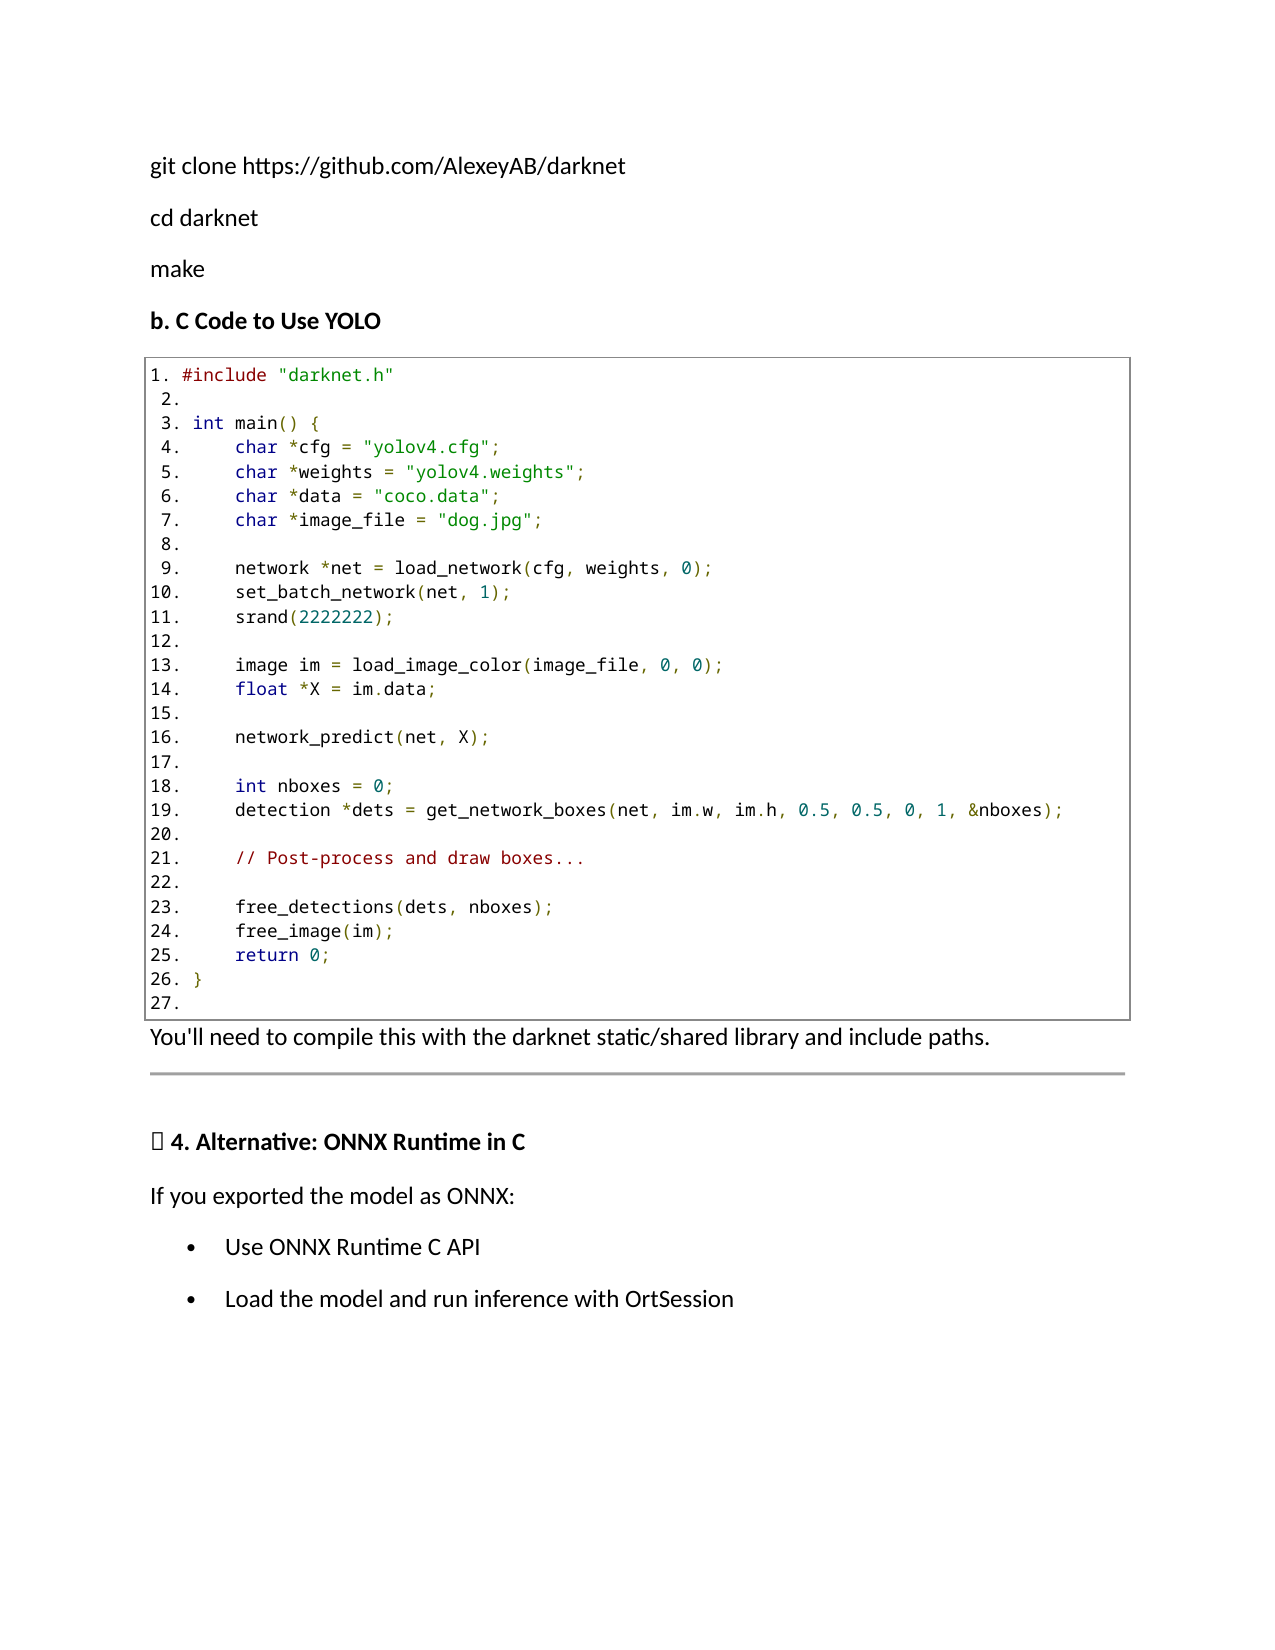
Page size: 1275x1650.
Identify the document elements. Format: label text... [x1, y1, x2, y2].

text 16. network_predict(net, X); [150, 725, 1125, 749]
text 7. char *image_file = "dog.jpg"; [150, 507, 1125, 532]
text 11. srand(2222222); [150, 604, 1125, 628]
text If you exported the model as ONNX: [150, 1180, 1125, 1210]
text 21. // Post-process and draw boxes... [150, 846, 1125, 870]
text 18. int nboxes = 0; [150, 773, 1125, 797]
text cd darknet [150, 202, 1125, 232]
text 8. [150, 532, 1125, 556]
text 10. set_batch_network(net, 1); [150, 580, 1125, 604]
text 15. [150, 701, 1125, 725]
text 17. [150, 749, 1125, 773]
text 22. [150, 870, 1125, 894]
text 12. [150, 628, 1125, 652]
text make [150, 253, 1125, 284]
text 27. [146, 985, 1129, 1019]
text 3. int main() { [150, 411, 1125, 435]
text 23. free_detections(dets, nboxes); [150, 894, 1125, 918]
text 25. return 0; [150, 942, 1125, 967]
text 4. char *cfg = "yolov4.cfg"; [150, 435, 1125, 459]
text 14. float *X = im.data; [150, 677, 1125, 701]
list Use ONNX Runtime C API [187, 1231, 1125, 1262]
list Load the model and run inference with OrtSession [187, 1283, 1125, 1314]
text 20. [150, 822, 1125, 846]
text 2. [150, 387, 1125, 411]
text You'll need to compile this with the darknet static/shared library and include paths. [150, 1021, 1125, 1051]
text 1. #include "darknet.h" [146, 358, 1129, 387]
text 6. char *data = "coco.data"; [150, 483, 1125, 507]
text 5. char *weights = "yolov4.weights"; [150, 459, 1125, 483]
text 24. free_image(im); [150, 918, 1125, 942]
text 26. } [150, 967, 1125, 985]
text ✅ 4. Alternative: ONNX Runtime in C [150, 1124, 1125, 1158]
text b. C Code to Use YOLO [150, 305, 1125, 336]
text 19. detection *dets = get_network_boxes(net, im.w, im.h, 0.5, 0.5, 0, 1, &nboxes); [150, 797, 1125, 822]
text 9. network *net = load_network(cfg, weights, 0); [150, 556, 1125, 580]
text 13. image im = load_image_color(image_file, 0, 0); [150, 652, 1125, 677]
text git clone https://github.com/AlexeyAB/darknet [150, 150, 1125, 181]
